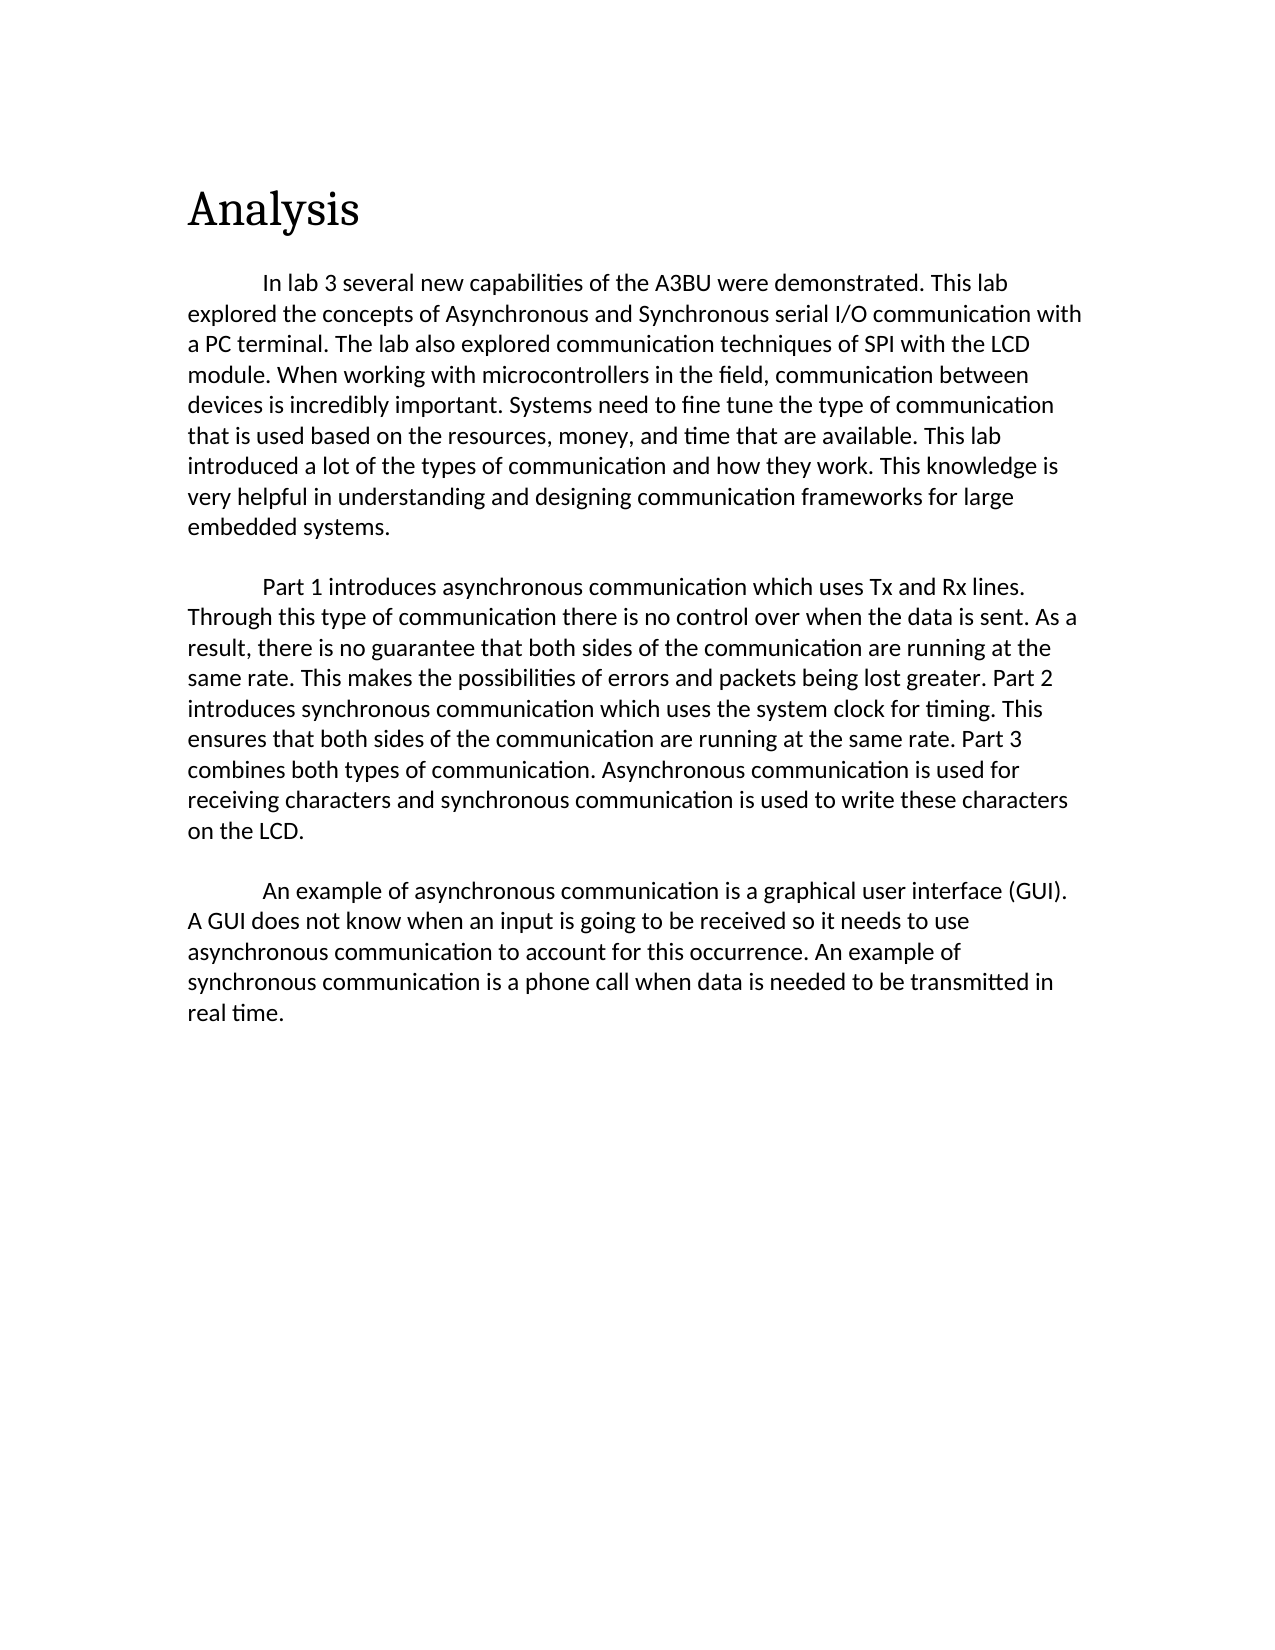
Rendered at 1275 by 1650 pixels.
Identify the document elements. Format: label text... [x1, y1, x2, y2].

text In lab 3 several new capabilities of the A3BU were demonstrated. This lab explored the concepts of Asynchronous and Synchronous serial I/O communication with a PC terminal. The lab also explored communication techniques of SPI with the LCD module. When working with microcontrollers in the field, communication between devices is incredibly important. Systems need to fine tune the type of communication that is used based on the resources, money, and time that are available. This lab introduced a lot of the types of communication and how they work. This knowledge is very helpful in understanding and designing communication frameworks for large embedded systems. [187, 267, 1087, 542]
text Part 1 introduces asynchronous communication which uses Tx and Rx lines. Through this type of communication there is no control over when the data is sent. As a result, there is no guarantee that both sides of the communication are running at the same rate. This makes the possibilities of errors and packets being lost greater. Part 2 introduces synchronous communication which uses the system clock for timing. This ensures that both sides of the communication are running at the same rate. Part 3 combines both types of communication. Asynchronous communication is used for receiving characters and synchronous communication is used to write these characters on the LCD. [187, 571, 1087, 846]
text An example of asynchronous communication is a graphical user interface (GUI). A GUI does not know when an input is going to be received so it needs to use asynchronous communication to account for this occurrence. An example of synchronous communication is a phone call when data is needed to be transmitted in real time. [187, 875, 1087, 1027]
text Analysis [187, 181, 1087, 238]
